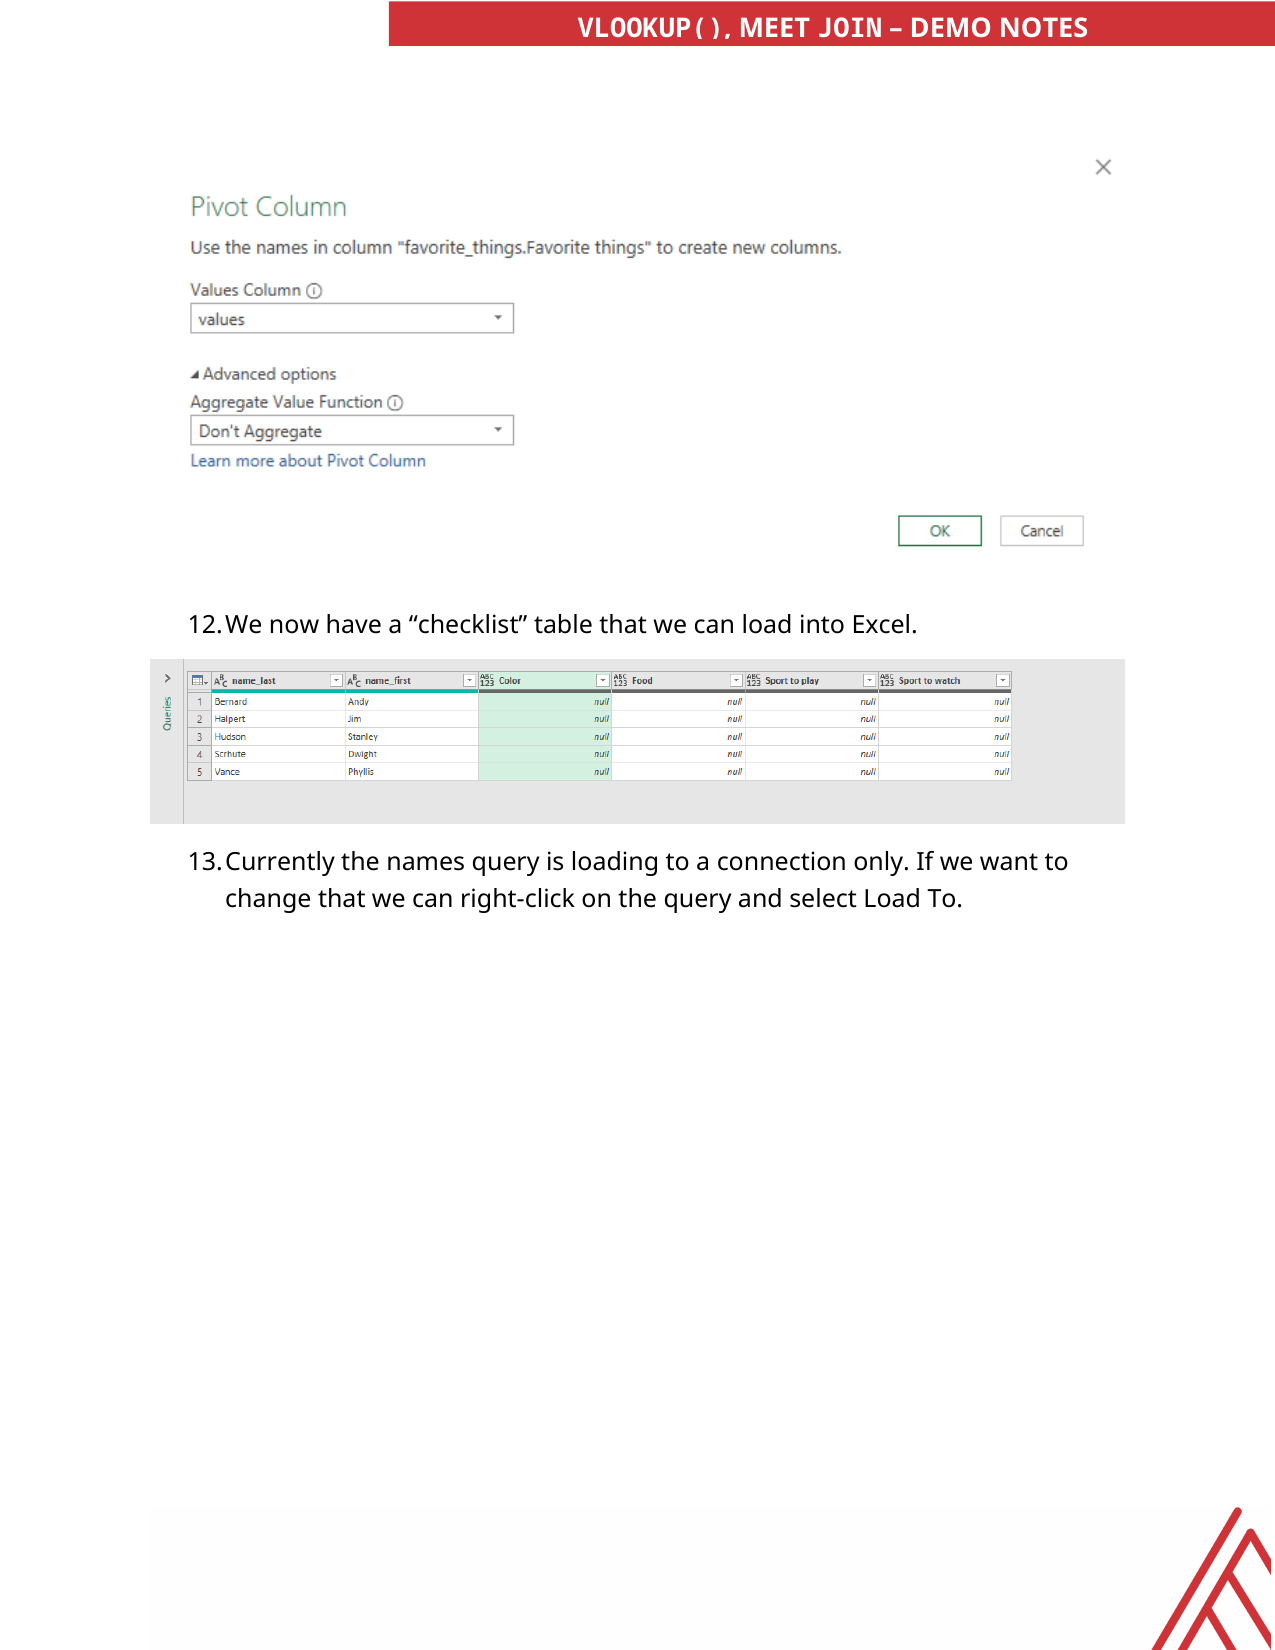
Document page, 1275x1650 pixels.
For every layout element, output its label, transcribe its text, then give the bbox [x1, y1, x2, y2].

list Currently the names query is loading to a connection only. If we want to change that we can right-click on the query and select Load To. [187, 843, 1125, 914]
list We now have a “checklist” table that we can load into Excel. [187, 606, 1125, 640]
picture [150, 659, 1125, 824]
picture [150, 1507, 1271, 1650]
picture [150, 150, 1125, 587]
